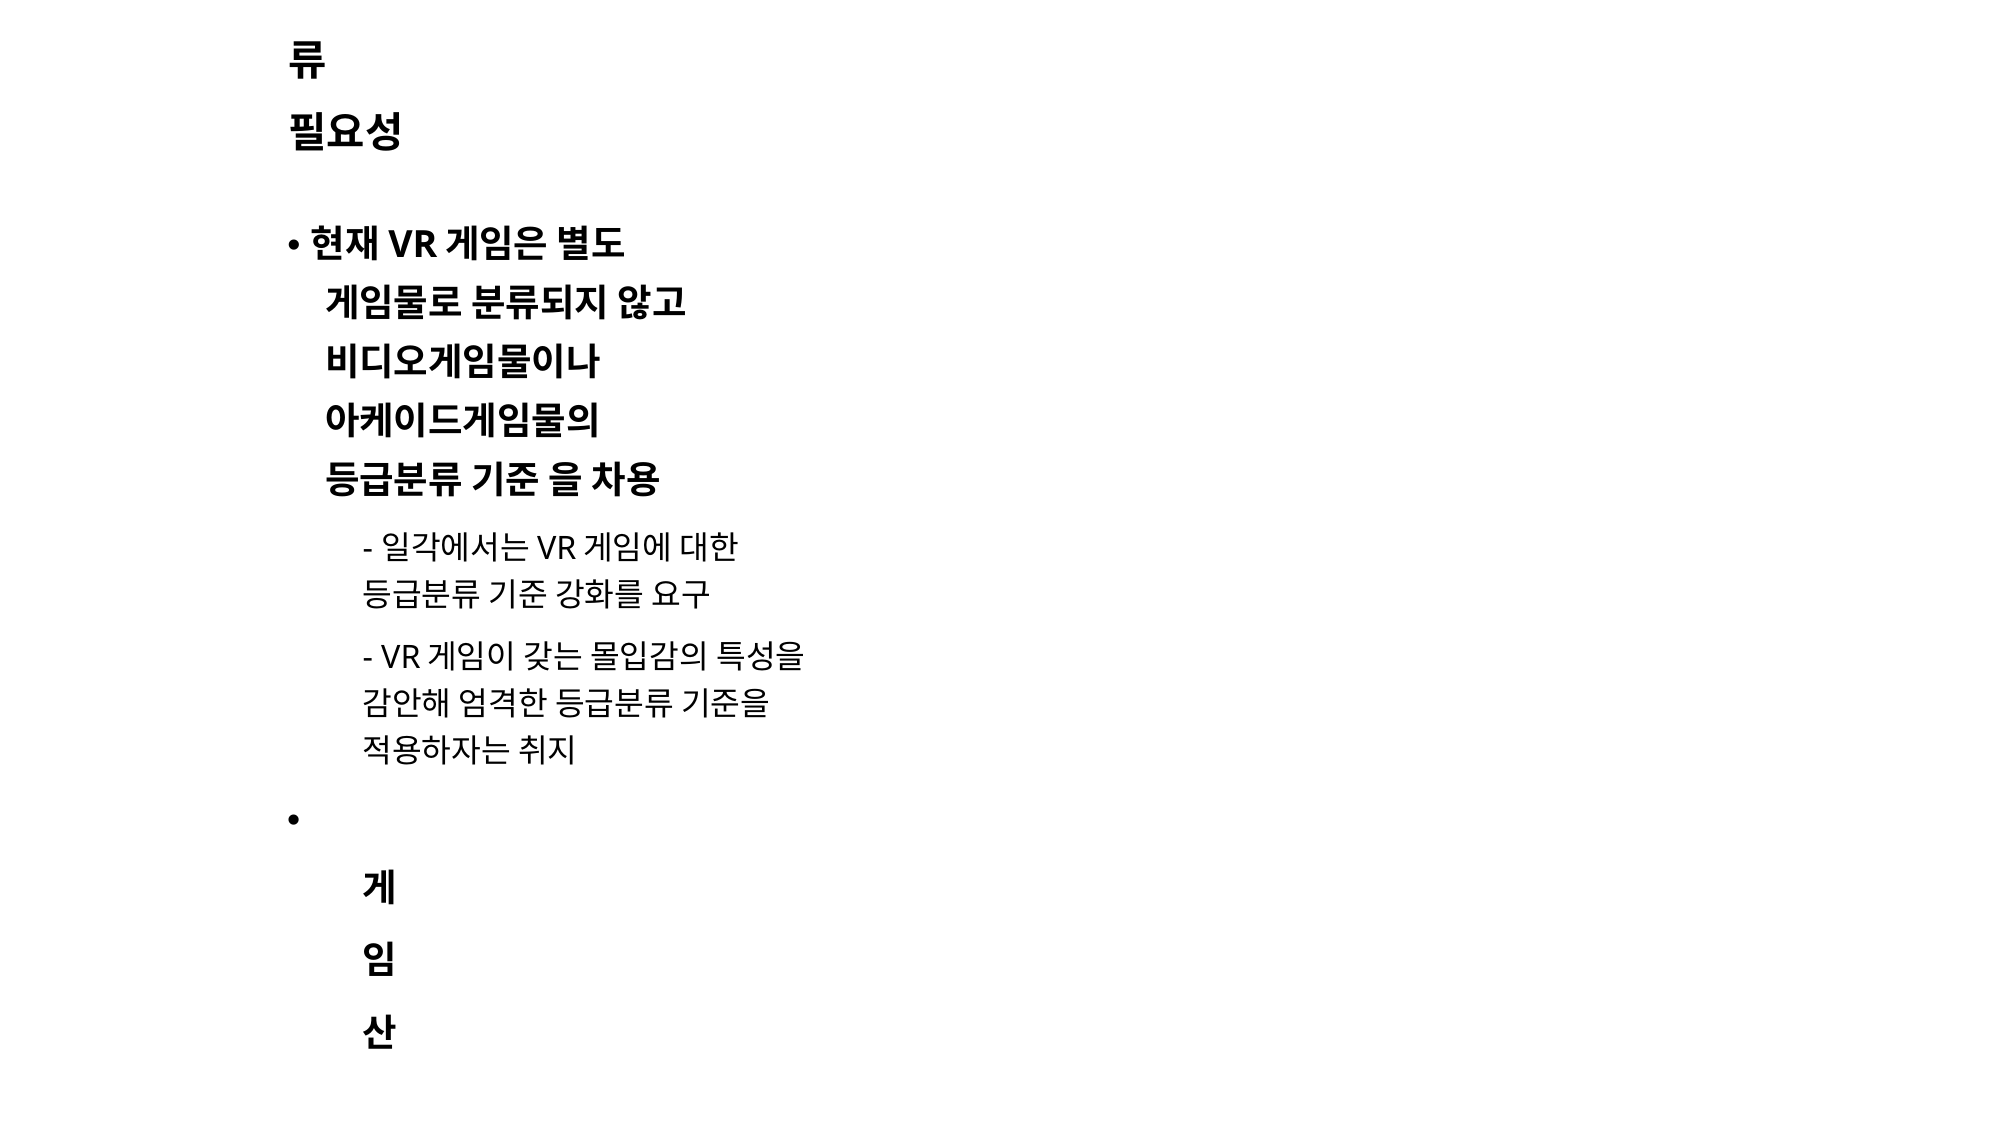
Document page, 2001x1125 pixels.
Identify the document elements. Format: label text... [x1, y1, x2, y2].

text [287, 797, 427, 1057]
text - VR게임이 갖는 몰입감의 특성을 감안해 엄격한 등급분류 기준을 적용하자는 취지 [362, 631, 827, 771]
text - 일각에서는 VR게임에 대한 등급분류 기준 강화를 요구 [362, 522, 827, 616]
text • 현재 VR게임은 별도 게임물로 분류되지 않고 비디오게임물이나 아케이드게임물의 등급분류 기준 을 차용 [287, 214, 720, 504]
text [288, 27, 437, 159]
